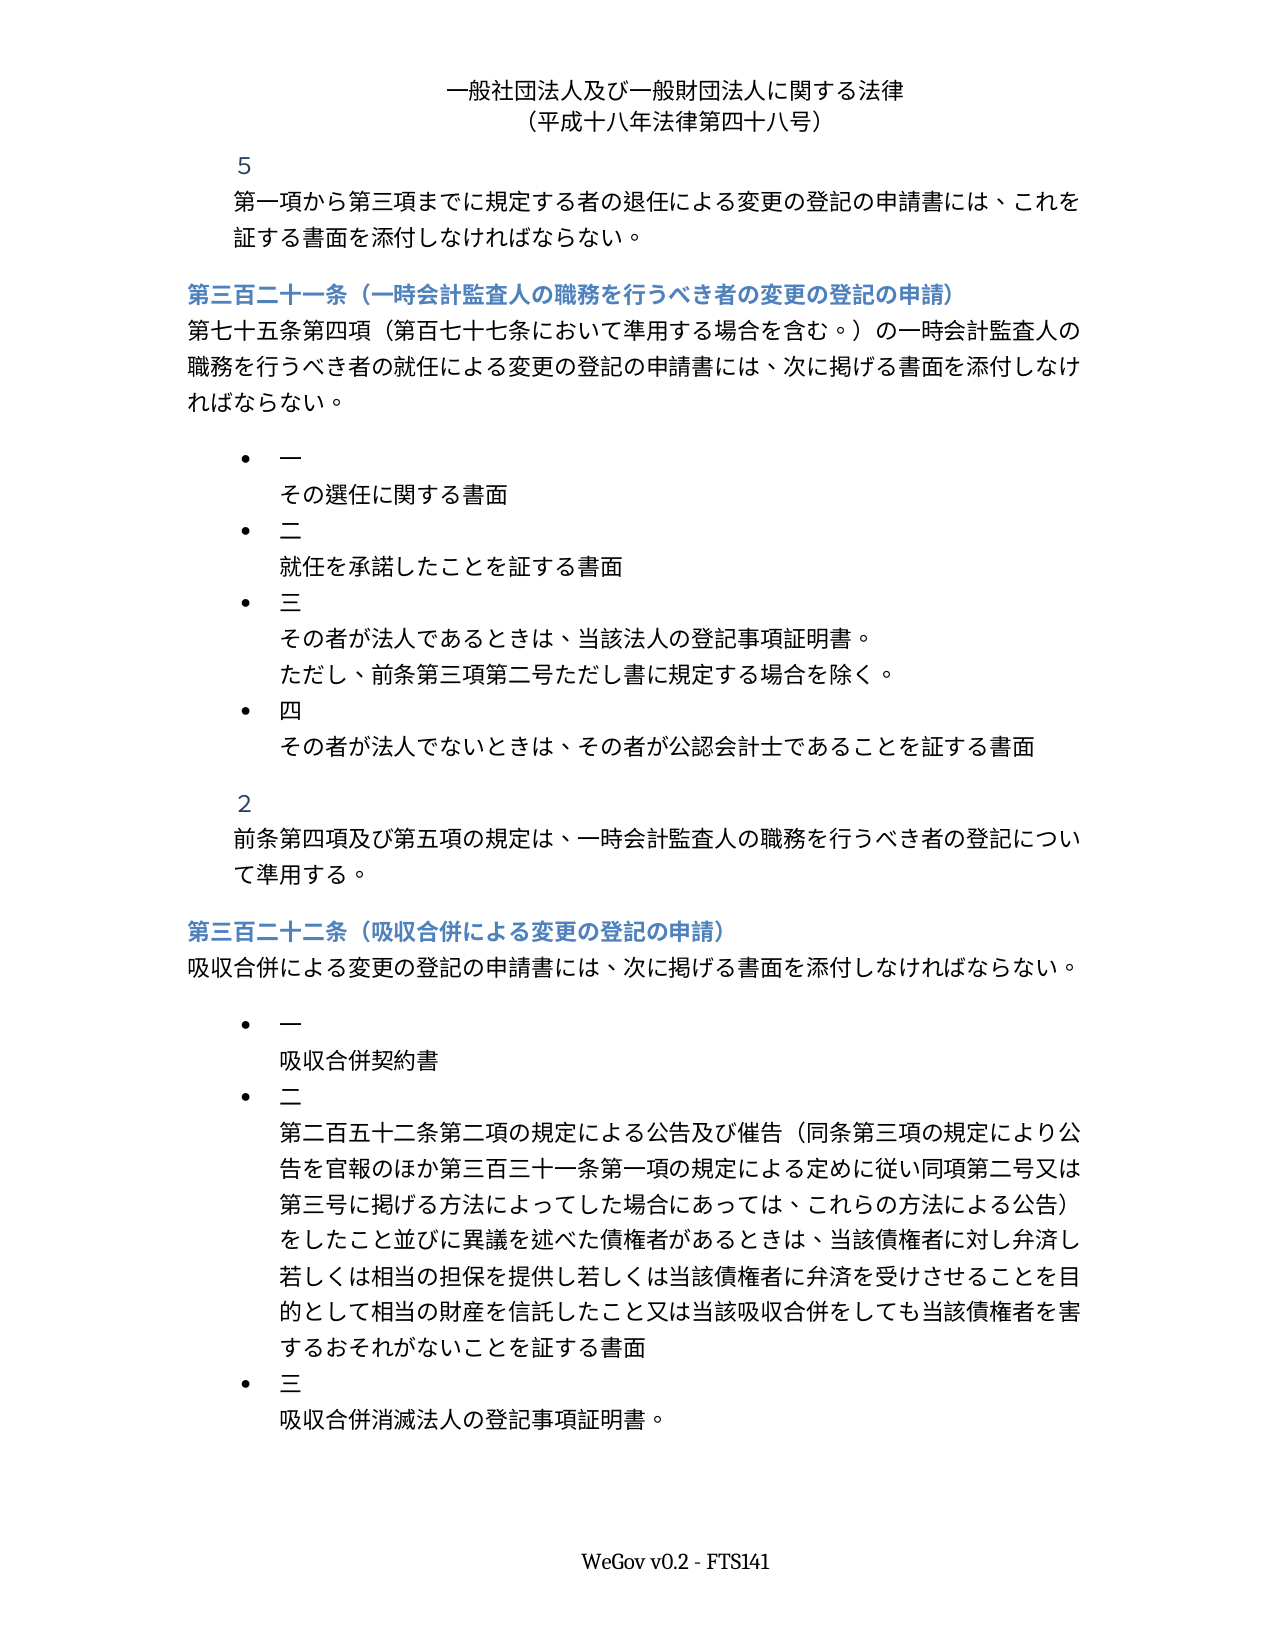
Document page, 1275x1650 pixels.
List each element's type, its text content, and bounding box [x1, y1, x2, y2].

subtitle ５ [233, 150, 1087, 181]
list 一 吸収合併契約書 [242, 1009, 1087, 1076]
list 三 その者が法人であるときは、当該法人の登記事項証明書。 ただし、前条第三項第二号ただし書に規定する場合を除く。 [242, 587, 1087, 690]
subtitle 第三百二十一条（一時会計監査人の職務を行うべき者の変更の登記の申請） [187, 279, 1087, 310]
list 一 その選任に関する書面 [242, 443, 1087, 510]
list 二 第二百五十二条第二項の規定による公告及び催告（同条第三項の規定により公告を官報のほか第三百三十一条第一項の規定による定めに従い同項第二号又は第三号に掲げる方法によってした場合にあっては、これらの方法による公告）をしたこと並びに異議を述べた債権者があるときは、当該債権者に対し弁済し若しくは相当の担保を提供し若しくは当該債権者に弁済を受けさせることを目的として相当の財産を信託したこと又は当該吸収合併をしても当該債権者を害するおそれがないことを証する書面 [242, 1081, 1087, 1363]
text 第七十五条第四項（第百七十七条において準用する場合を含む。）の一時会計監査人の職務を行うべき者の就任による変更の登記の申請書には、次に掲げる書面を添付しなければならない。 [187, 314, 1087, 418]
list 四 その者が法人でないときは、その者が公認会計士であることを証する書面 [242, 695, 1087, 762]
text 吸収合併による変更の登記の申請書には、次に掲げる書面を添付しなければならない。 [187, 952, 1087, 983]
text 第一項から第三項までに規定する者の退任による変更の登記の申請書には、これを証する書面を添付しなければならない。 [233, 186, 1087, 253]
subtitle ２ [233, 787, 1087, 819]
subtitle 第三百二十二条（吸収合併による変更の登記の申請） [187, 916, 1087, 947]
text 前条第四項及び第五項の規定は、一時会計監査人の職務を行うべき者の登記について準用する。 [233, 823, 1087, 891]
list 二 就任を承諾したことを証する書面 [242, 515, 1087, 582]
list 三 吸収合併消滅法人の登記事項証明書。 ただし、当該登記所の管轄区域内に吸収合併消滅法人の主たる事務所がある場合を除く。 [242, 1368, 1087, 1435]
